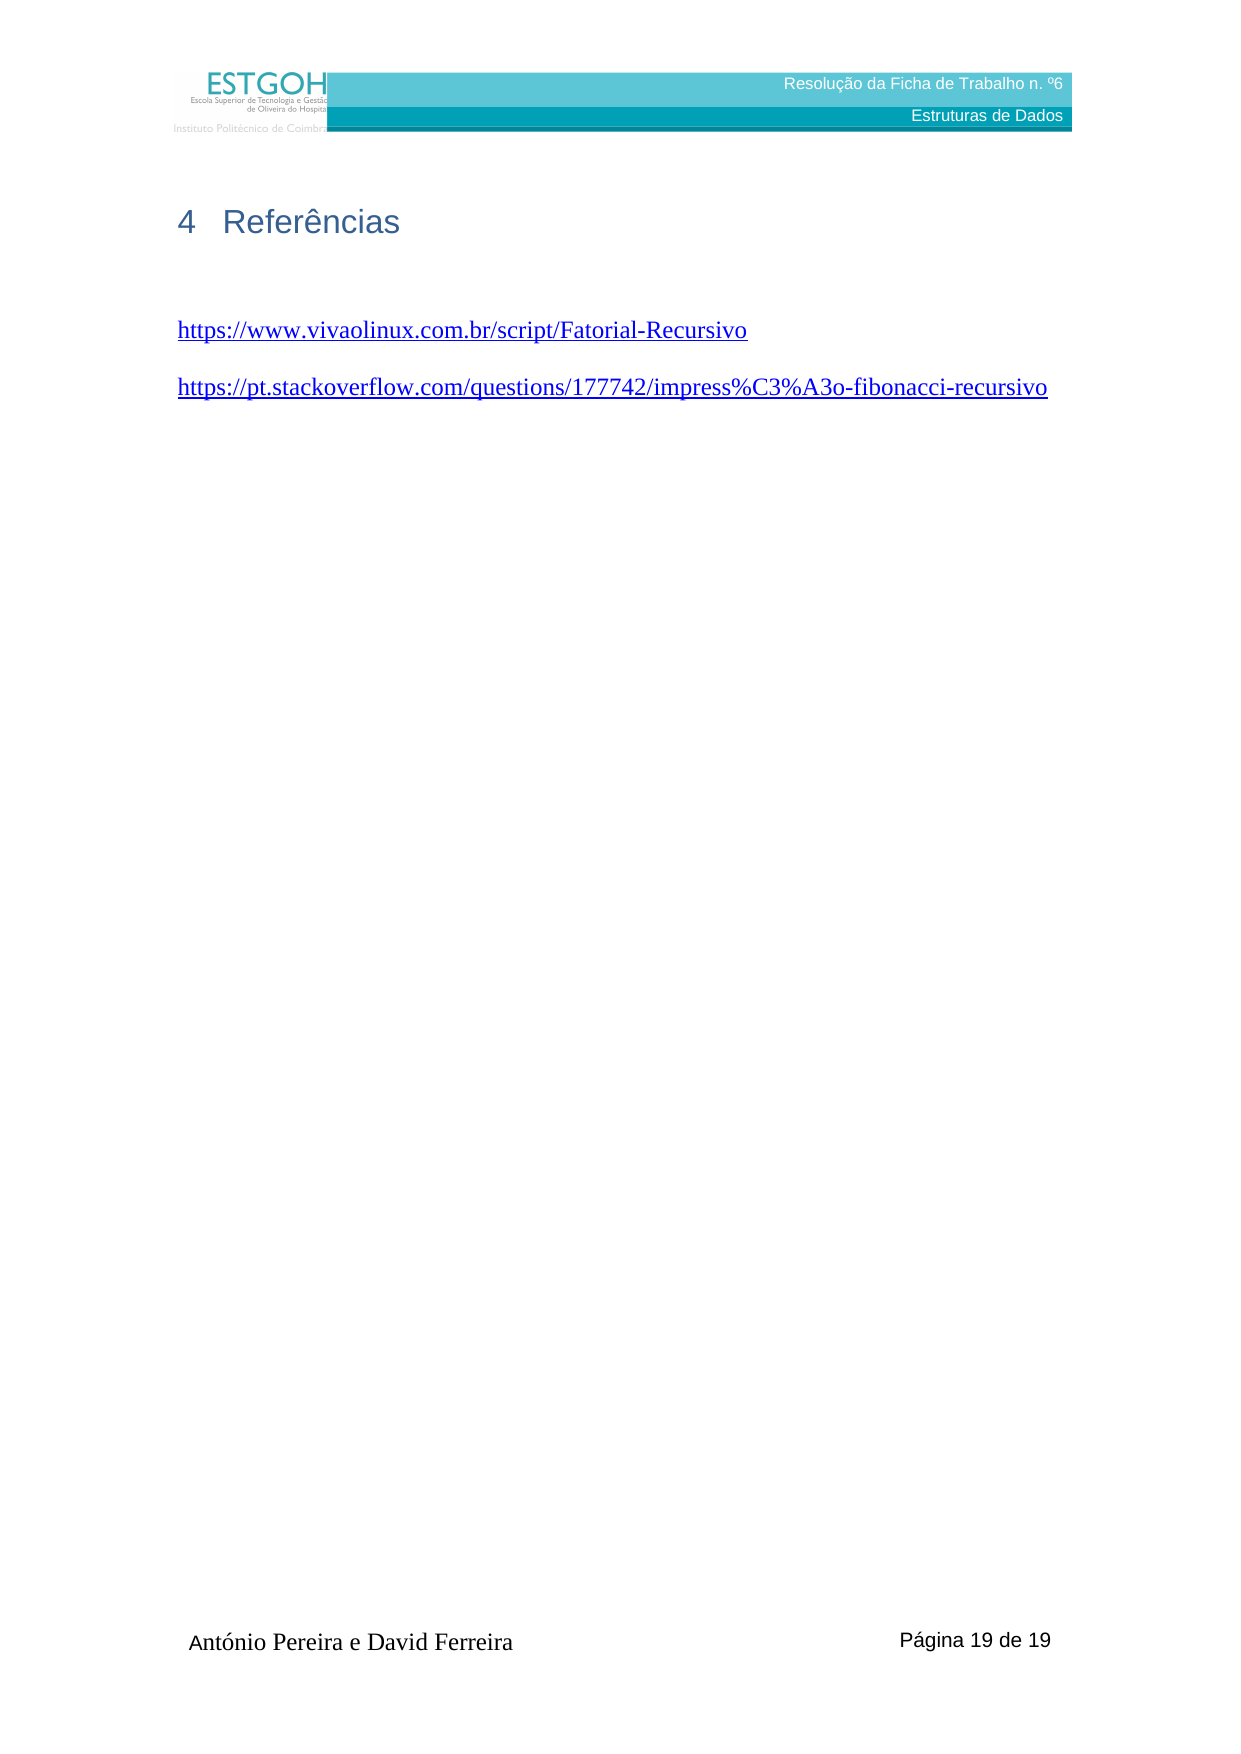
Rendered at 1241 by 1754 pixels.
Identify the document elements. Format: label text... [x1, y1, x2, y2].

text https://www.vivaolinux.com.br/script/Fatorial-Recursivo [177, 315, 1063, 344]
text https://pt.stackoverflow.com/questions/177742/impress%C3%A3o-fibonacci-recursivo [177, 372, 1063, 401]
subtitle Referências [177, 202, 1063, 241]
picture [174, 72, 328, 132]
